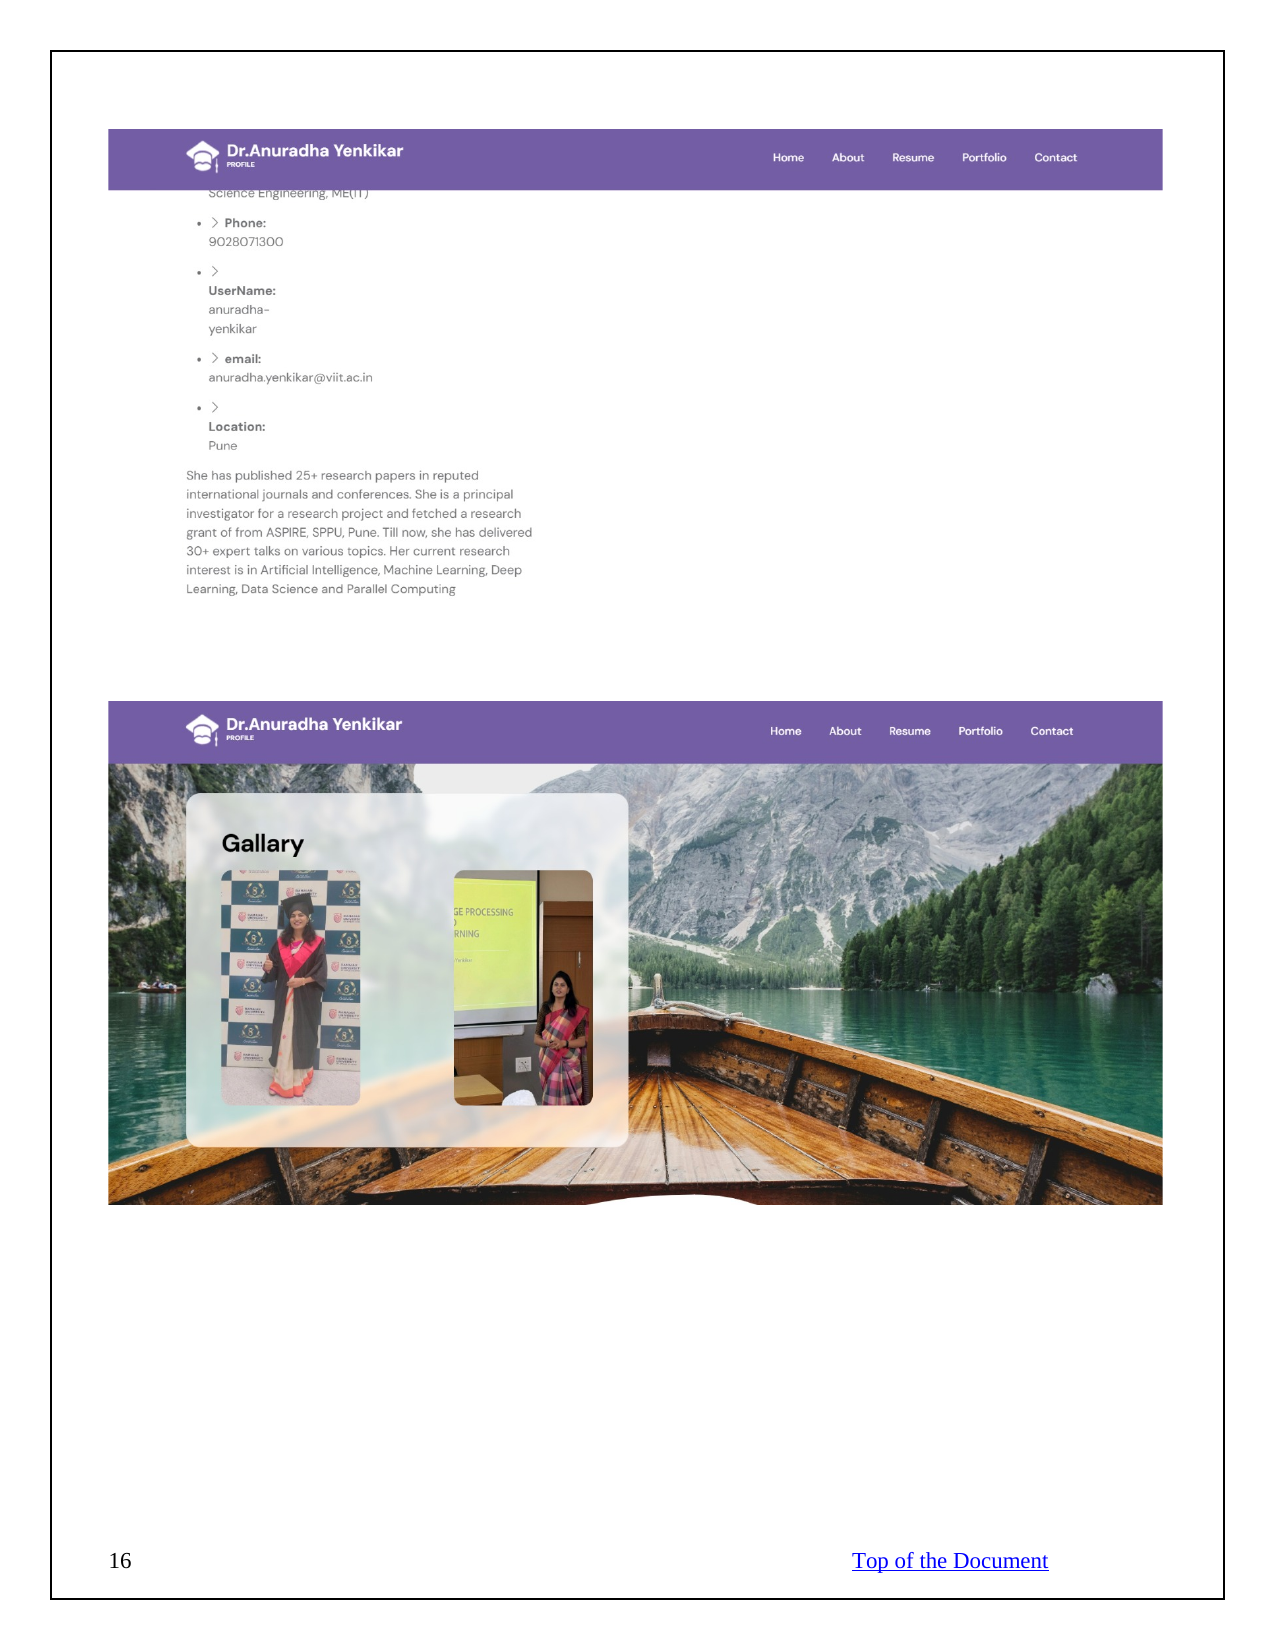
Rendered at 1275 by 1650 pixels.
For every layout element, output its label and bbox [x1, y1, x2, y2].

picture [108, 701, 1163, 1205]
picture [108, 129, 1163, 627]
